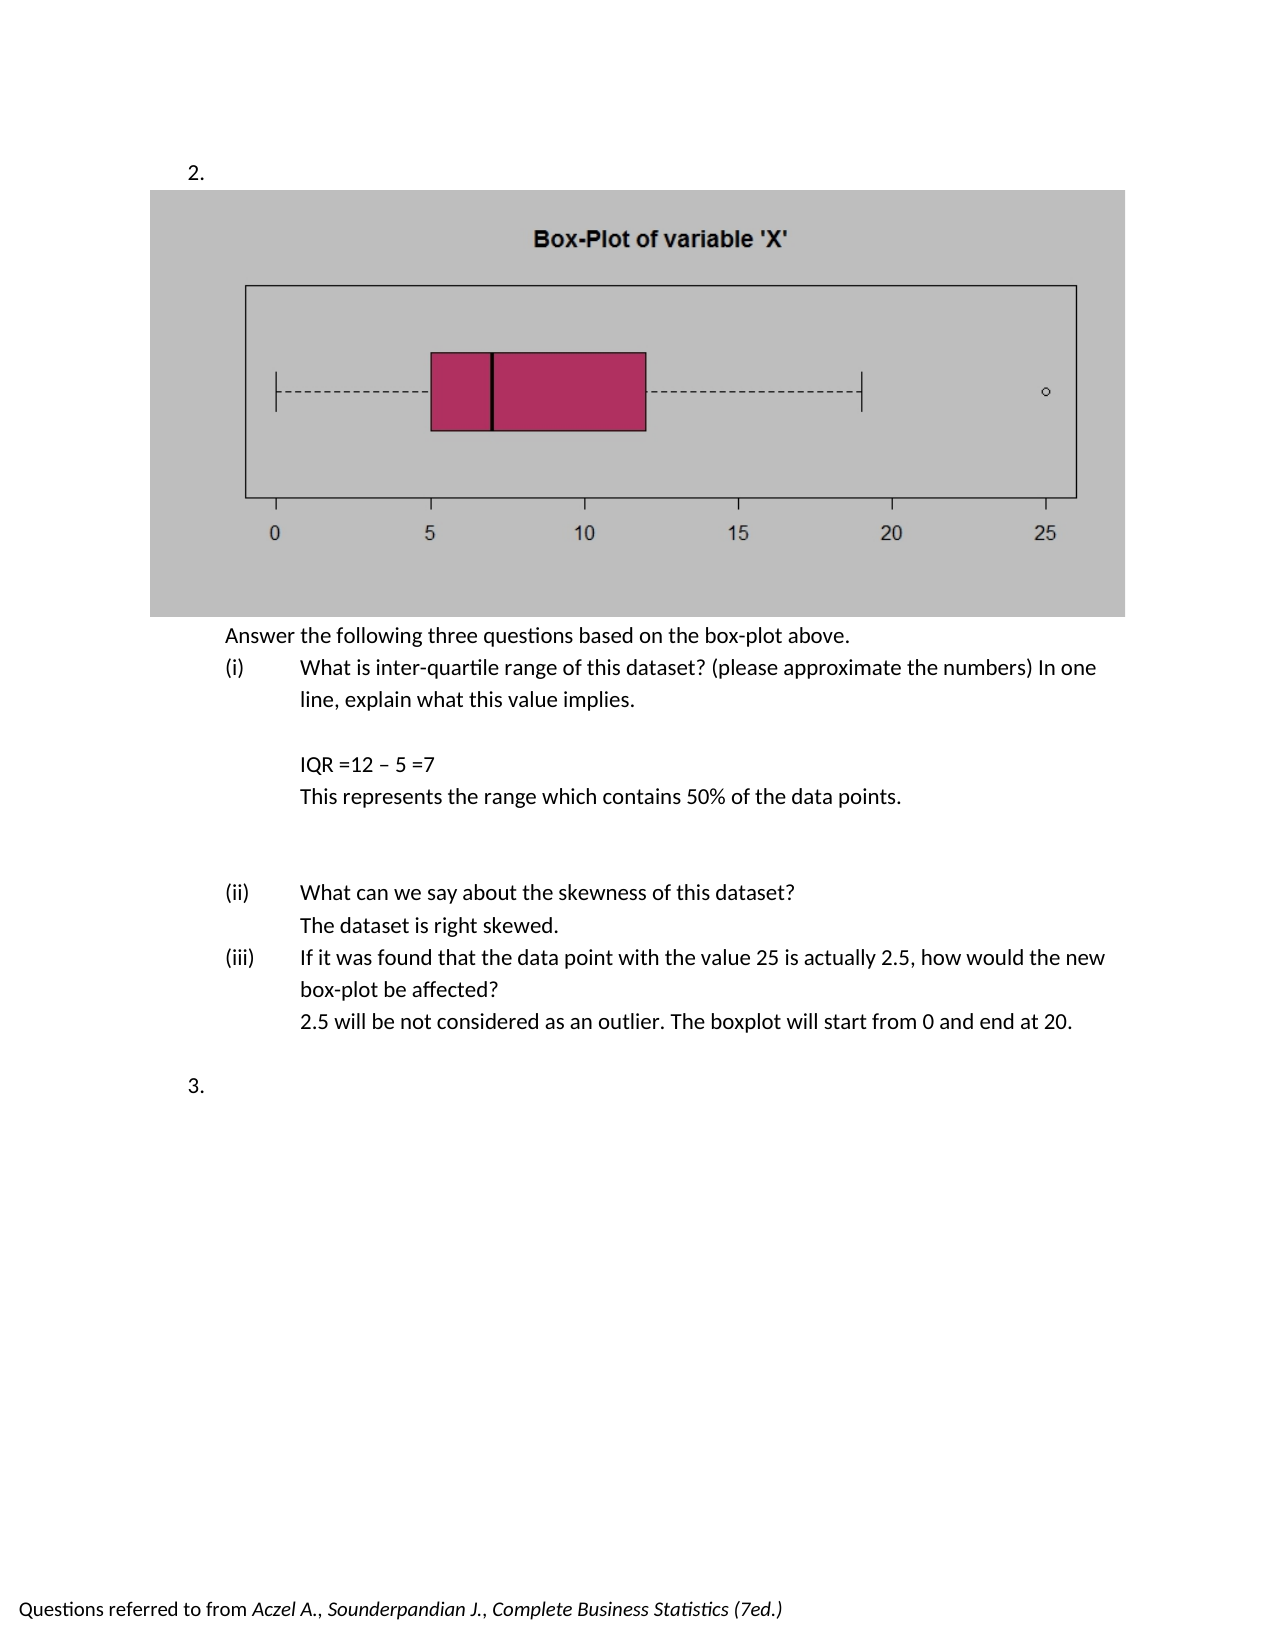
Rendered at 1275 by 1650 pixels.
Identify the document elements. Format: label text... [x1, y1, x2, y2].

list What can we say about the skewness of this dataset? [225, 878, 1125, 907]
list What is inter-quartile range of this dataset? (please approximate the numbers) In one line, explain what this value implies. [225, 653, 1125, 713]
list This represents the range which contains 50% of the data points. [300, 782, 1125, 810]
list If it was found that the data point with the value 25 is actually 2.5, how would the new box-plot be affected? [225, 943, 1125, 1003]
list The dataset is right skewed. [300, 911, 1125, 939]
list IQR =12 – 5 =7 [300, 750, 1125, 778]
picture [150, 190, 1125, 617]
list 2.5 will be not considered as an outlier. The boxplot will start from 0 and end at 20. [300, 1007, 1125, 1035]
list Answer the following three questions based on the box-plot above. [225, 621, 1125, 649]
